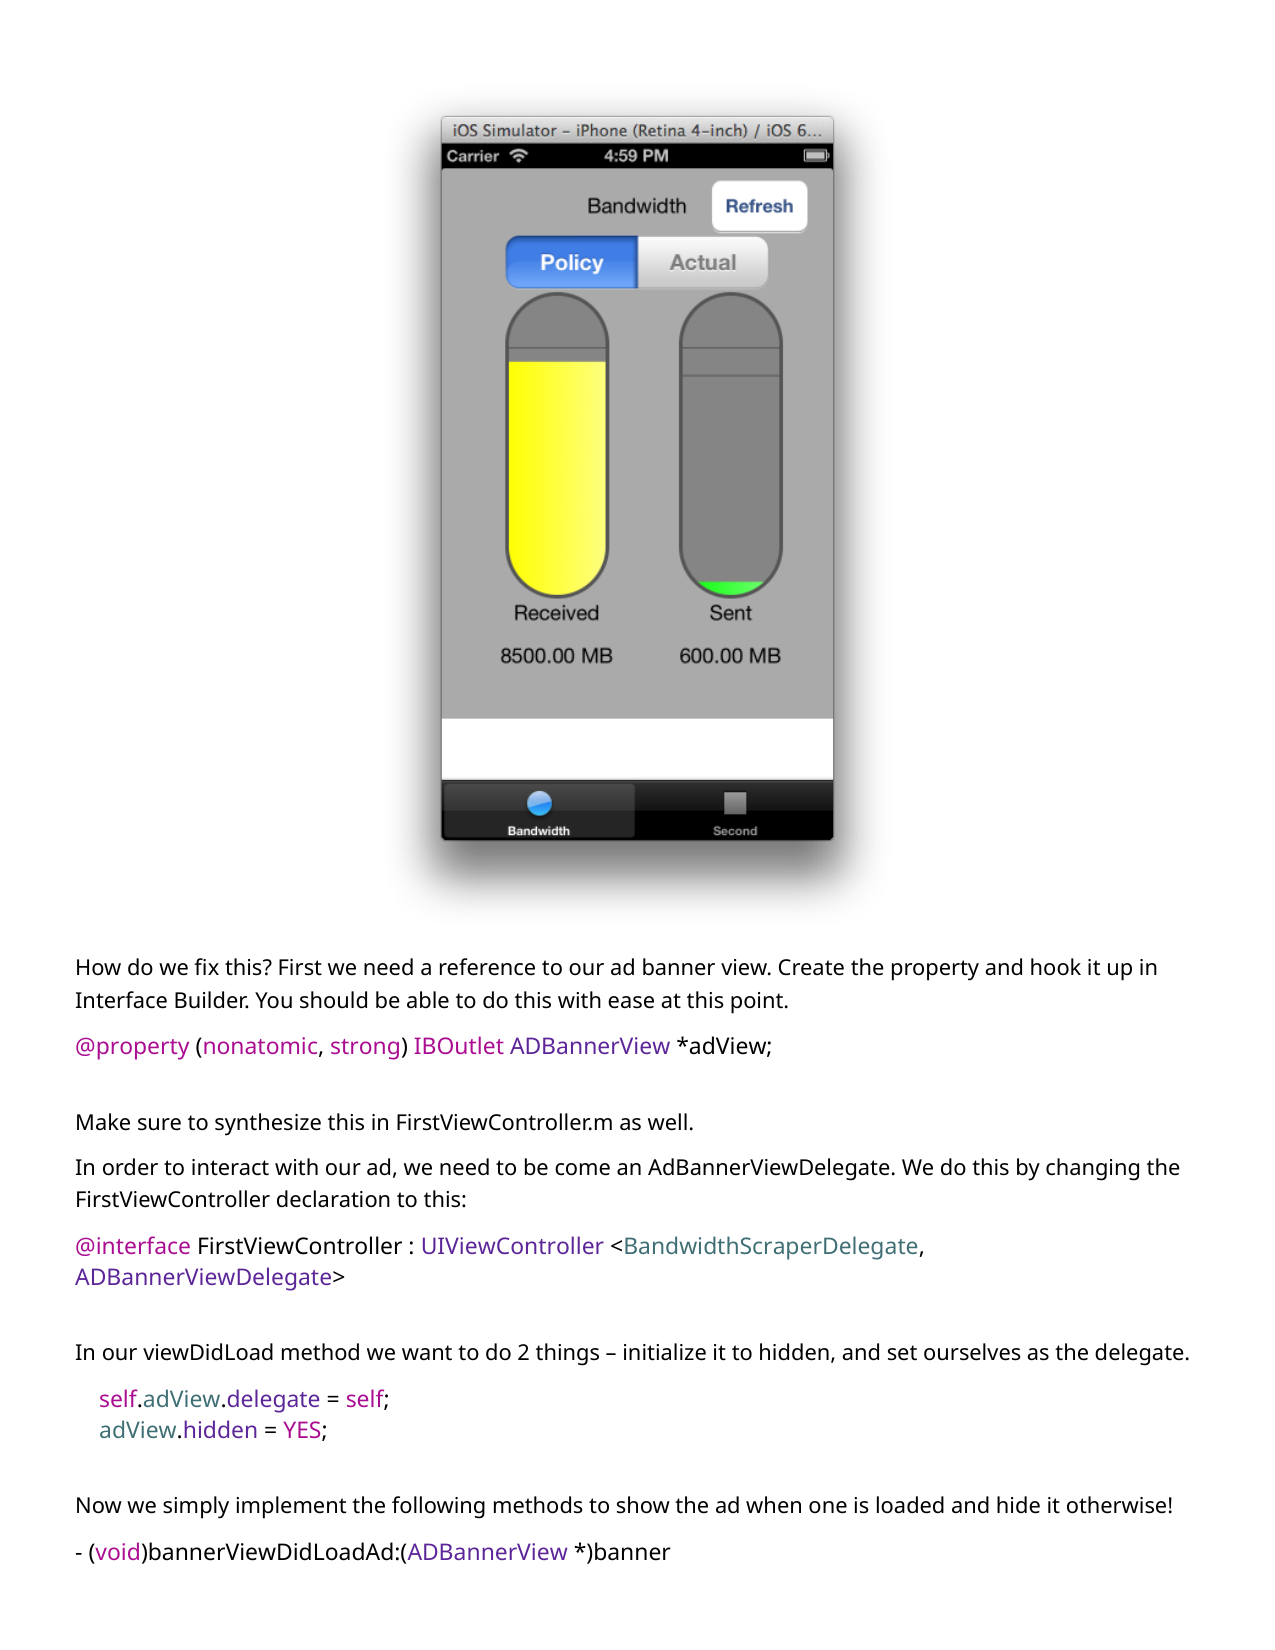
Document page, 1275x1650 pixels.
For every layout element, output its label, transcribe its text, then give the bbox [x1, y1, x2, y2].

text Make sure to synthesize this in FirstViewController.m as well. [75, 1106, 1200, 1136]
text How do we fix this? First we need a reference to our ad banner view. Create the property and hook it up in Interface Builder. You should be able to do this with ease at this point. [75, 952, 1200, 1014]
text self.adView.delegate = self; [75, 1382, 1200, 1414]
text Now we simply implement the following methods to show the ad when one is loaded and hide it otherwise! [75, 1490, 1200, 1520]
text In order to interact with our ad, we need to be come an AdBannerViewDelegate. We do this by changing the FirstViewController declaration to this: [75, 1152, 1200, 1214]
picture [372, 75, 903, 937]
text @property (nonatomic, strong) IBOutlet ADBannerView *adView; [75, 1030, 1200, 1061]
text In our viewDidLoad method we want to do 2 things – initialize it to hidden, and set ourselves as the delegate. [75, 1337, 1200, 1367]
text @interface FirstViewController : UIViewController <BandwidthScraperDelegate, ADBannerViewDelegate> [75, 1229, 1200, 1292]
text adView.hidden = YES; [75, 1414, 1200, 1445]
text - (void)bannerViewDidLoadAd:(ADBannerView *)banner [75, 1535, 1200, 1567]
